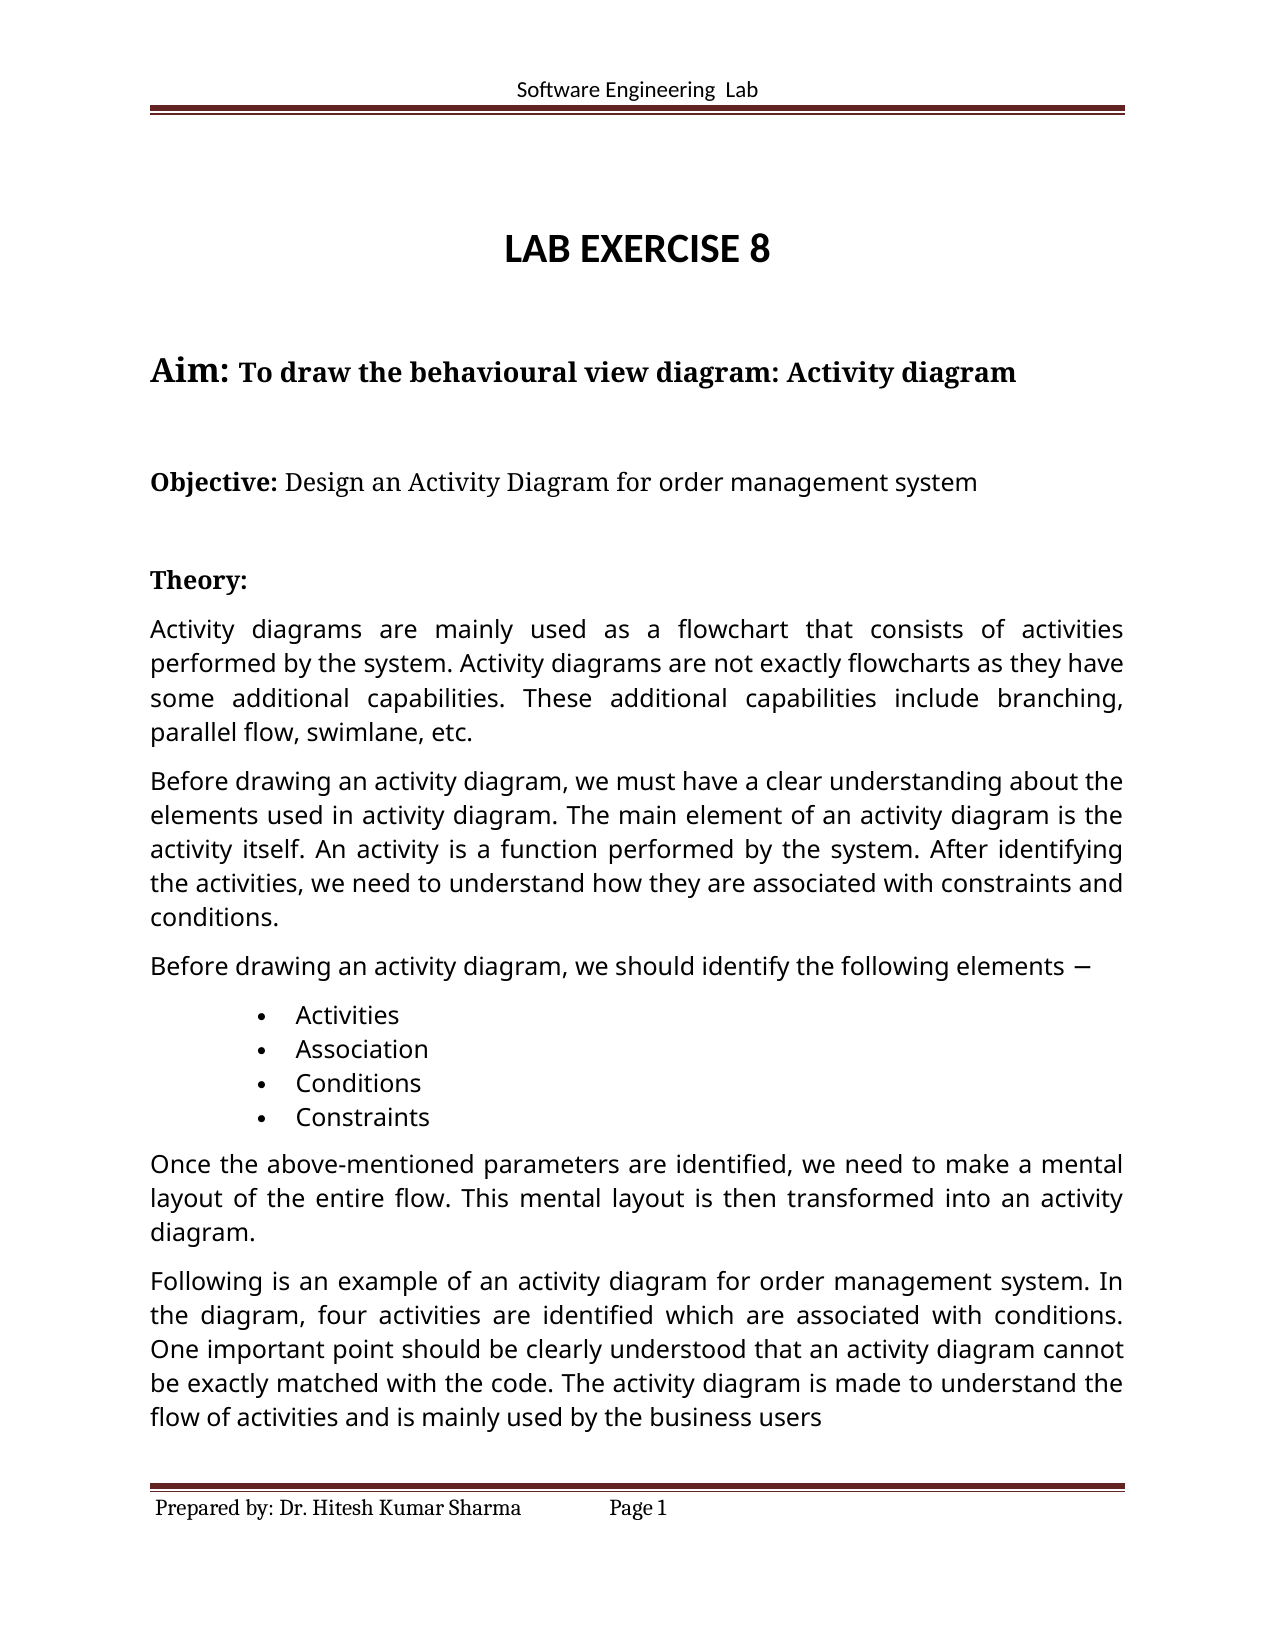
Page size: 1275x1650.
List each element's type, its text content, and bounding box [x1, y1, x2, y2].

text Once the above-mentioned parameters are identified, we need to make a mental layout of the entire flow. This mental layout is then transformed into an activity diagram. [150, 1146, 1125, 1249]
text Following is an example of an activity diagram for order management system. In the diagram, four activities are identified which are associated with conditions. One important point should be clearly understood that an activity diagram cannot be exactly matched with the code. The activity diagram is made to understand the flow of activities and is mainly used by the business users [150, 1264, 1125, 1434]
text Objective: Design an Activity Diagram for order management system [150, 465, 1125, 499]
text Theory: [150, 563, 1125, 597]
list Activities [258, 998, 1125, 1032]
text Aim: To draw the behavioural view diagram: Activity diagram [150, 346, 1125, 392]
text Before drawing an activity diagram, we must have a clear understanding about the elements used in activity diagram. The main element of an activity diagram is the activity itself. An activity is a function performed by the system. After identifying the activities, we need to understand how they are associated with constraints and conditions. [150, 763, 1125, 934]
text LAB EXERCISE 8 [150, 222, 1125, 273]
text Before drawing an activity diagram, we should identify the following elements − [150, 949, 1125, 983]
list Constraints [258, 1100, 1125, 1134]
list Association [258, 1032, 1125, 1066]
list Conditions [258, 1066, 1125, 1100]
text Activity diagrams are mainly used as a flowchart that consists of activities performed by the system. Activity diagrams are not exactly flowcharts as they have some additional capabilities. These additional capabilities include branching, parallel flow, swimlane, etc. [150, 612, 1125, 748]
